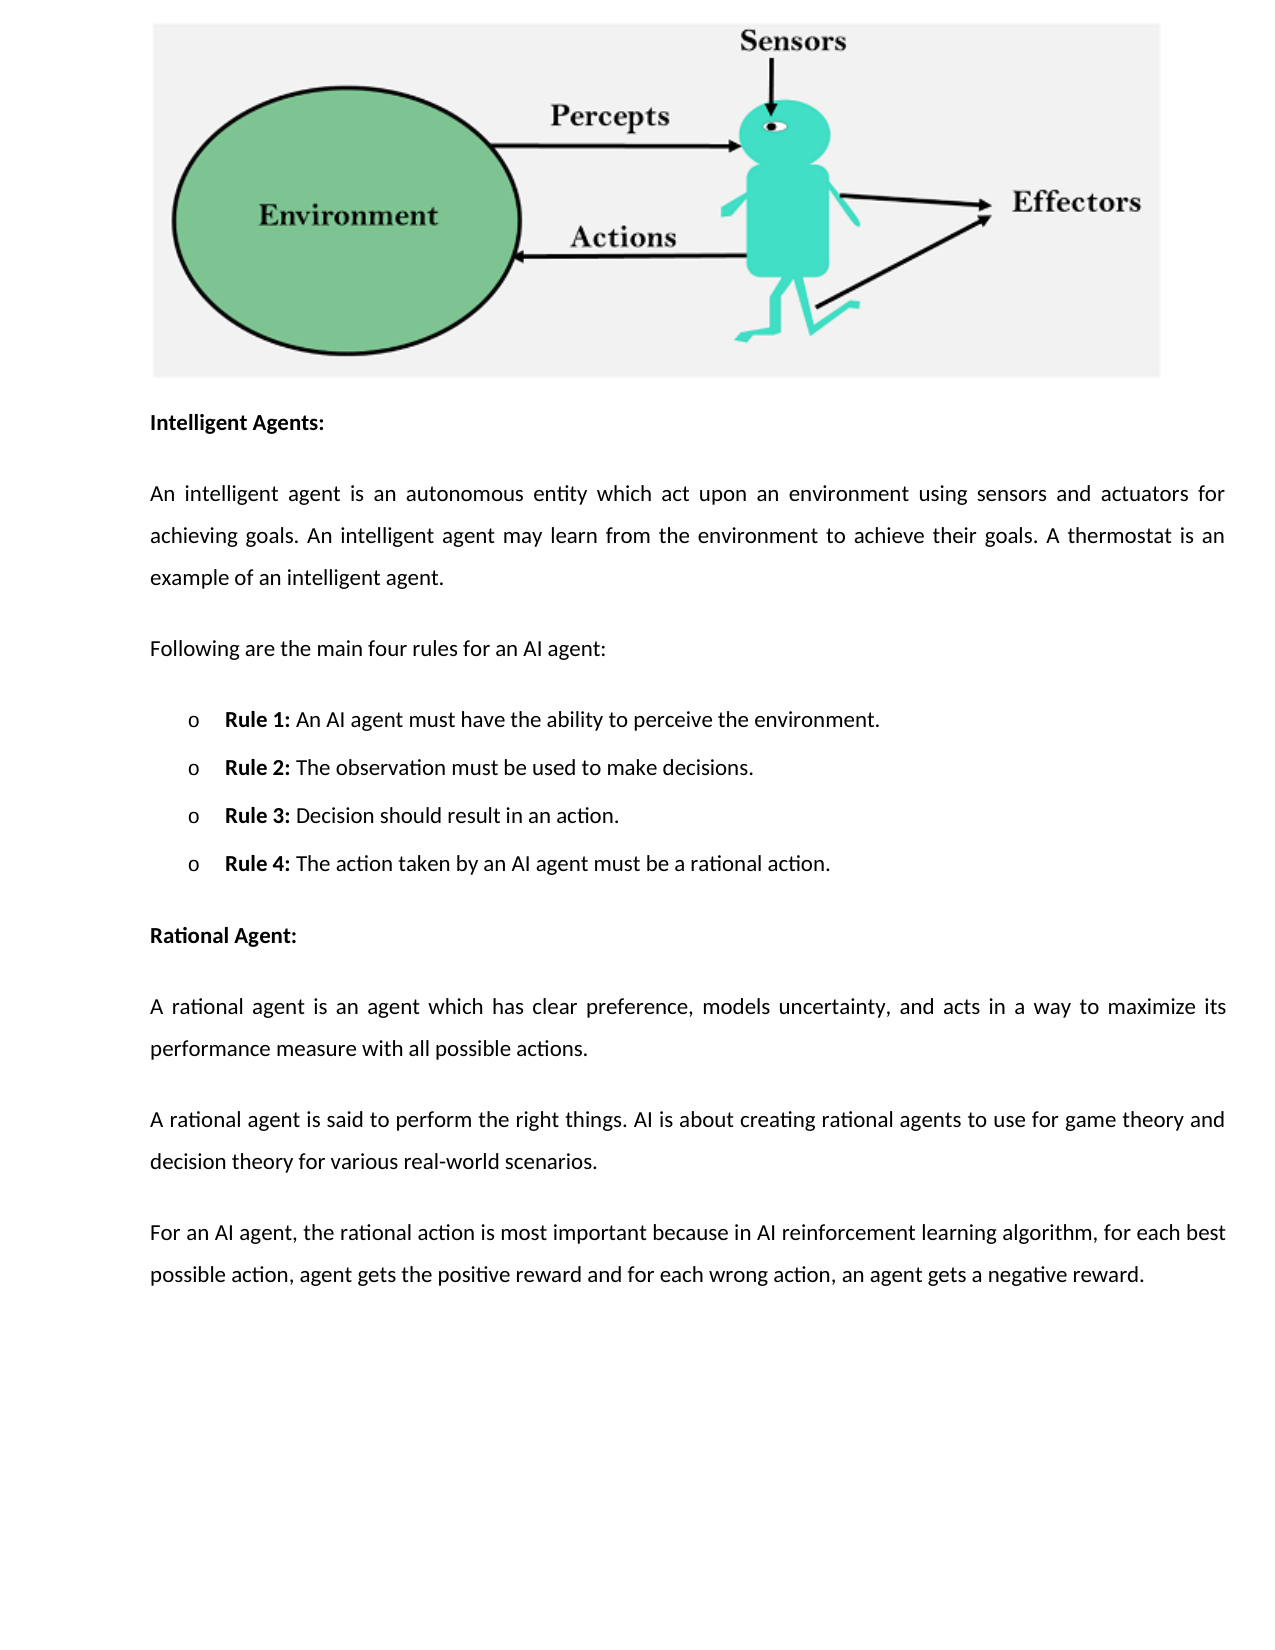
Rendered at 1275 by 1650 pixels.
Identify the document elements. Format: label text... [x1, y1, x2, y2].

text For an AI agent, the rational action is most important because in AI reinforcement learning algorithm, for each best possible action, agent gets the positive reward and for each wrong action, an agent gets a negative reward. [150, 1218, 1228, 1288]
list Rule 2: The observation must be used to make decisions. [187, 753, 1228, 782]
text Following are the main four rules for an AI agent: [150, 634, 1228, 662]
picture [150, 20, 1167, 383]
list Rule 4: The action taken by an AI agent must be a rational action. [187, 849, 1228, 878]
subtitle Rational Agent: [150, 921, 1228, 949]
list Rule 3: Decision should result in an action. [187, 801, 1228, 829]
text A rational agent is an agent which has clear preference, models uncertainty, and acts in a way to maximize its performance measure with all possible actions. [150, 992, 1228, 1062]
text An intelligent agent is an autonomous entity which act upon an environment using sensors and actuators for achieving goals. An intelligent agent may learn from the environment to achieve their goals. A thermostat is an example of an intelligent agent. [150, 479, 1228, 591]
text A rational agent is said to perform the right things. AI is about creating rational agents to use for game theory and decision theory for various real-world scenarios. [150, 1105, 1228, 1175]
subtitle Intelligent Agents: [150, 408, 1228, 436]
list Rule 1: An AI agent must have the ability to perceive the environment. [187, 705, 1228, 733]
